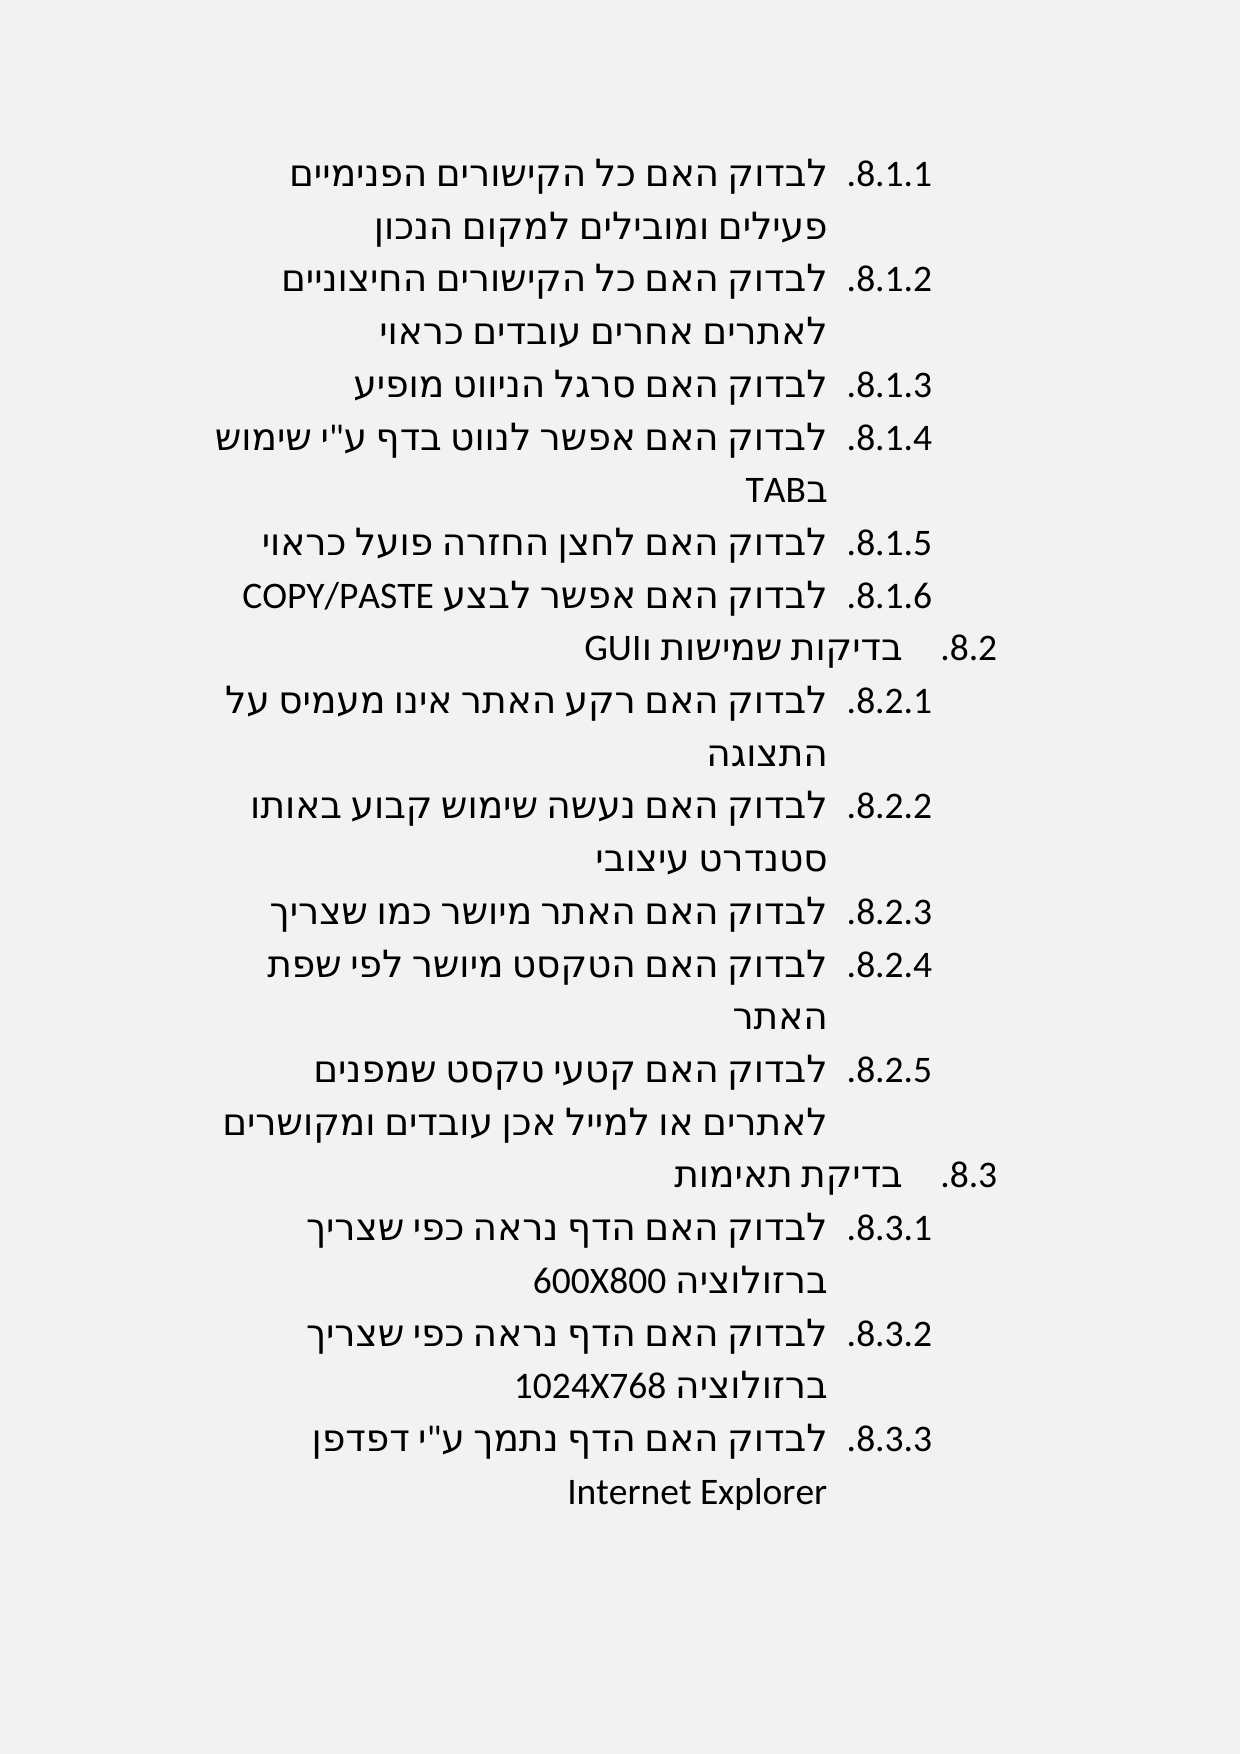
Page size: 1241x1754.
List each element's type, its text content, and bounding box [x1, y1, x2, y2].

list לבדוק האם האתר מיושר כמו שצריך [187, 888, 846, 934]
list לבדוק האם סרגל הניווט מופיע [187, 361, 846, 407]
list בדיקת תאימות [187, 1151, 940, 1197]
list לבדוק האם רקע האתר אינו מעמיס על התצוגה [187, 677, 846, 776]
list לבדוק האם אפשר לנווט בדף ע"י שימוש בTAB [187, 413, 846, 512]
list לבדוק האם לחצן החזרה פועל כראוי [187, 519, 846, 565]
list לבדוק האם הדף נתמך ע"י דפדפן Internet Explorer [187, 1415, 846, 1513]
list לבדוק האם כל הקישורים הפנימיים פעילים ומובילים למקום הנכון [187, 150, 846, 248]
list בדיקות שמישות וGUI [187, 624, 940, 670]
list לבדוק האם נעשה שימוש קבוע באותו סטנדרט עיצובי [187, 782, 846, 881]
list לבדוק האם אפשר לבצע COPY/PASTE [187, 572, 846, 617]
list לבדוק האם כל הקישורים החיצוניים לאתרים אחרים עובדים כראוי [187, 255, 846, 354]
list לבדוק האם קטעי טקסט שמפנים לאתרים או למייל אכן עובדים ומקושרים [187, 1046, 846, 1144]
list לבדוק האם הדף נראה כפי שצריך ברזולוציה 600X800 [187, 1204, 846, 1303]
list לבדוק האם הדף נראה כפי שצריך ברזולוציה 1024X768 [187, 1309, 846, 1408]
list לבדוק האם הטקסט מיושר לפי שפת האתר [187, 941, 846, 1039]
